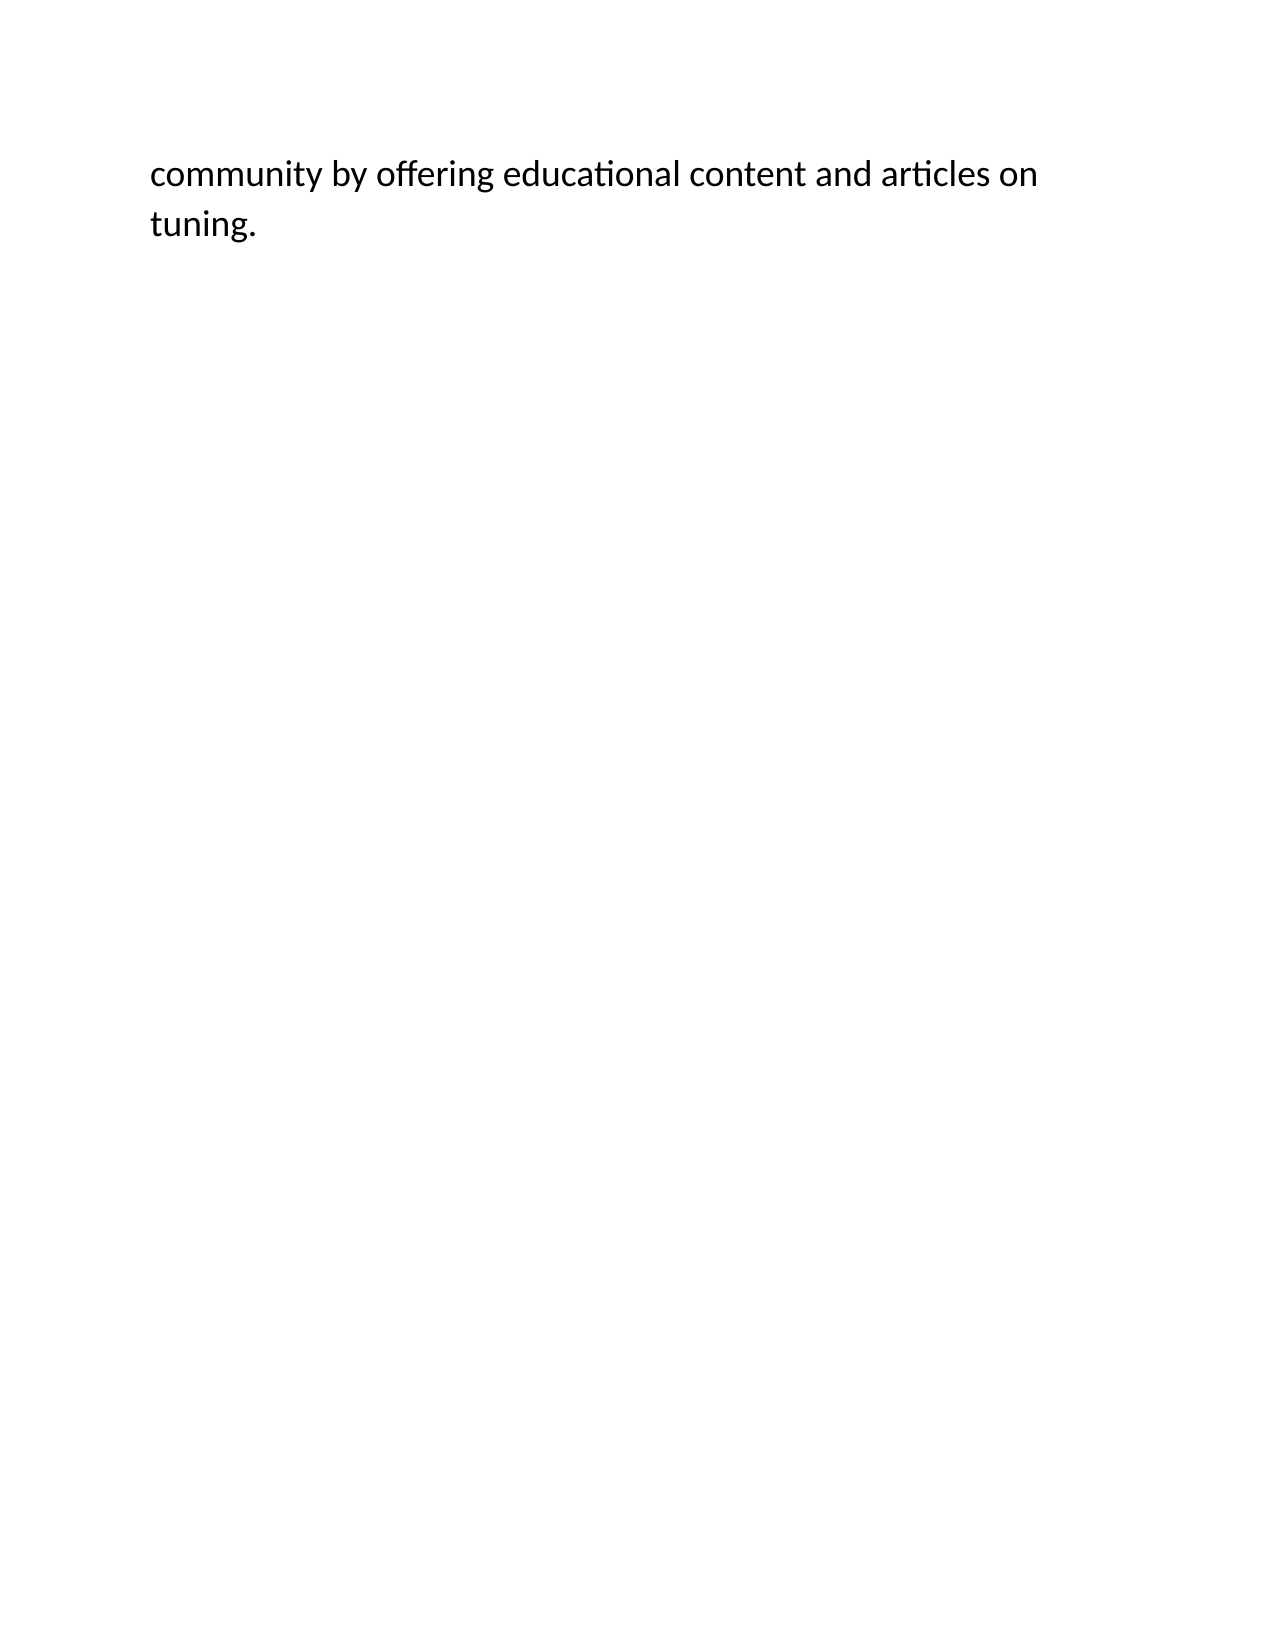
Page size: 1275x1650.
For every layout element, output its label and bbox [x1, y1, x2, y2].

text [150, 150, 1125, 245]
